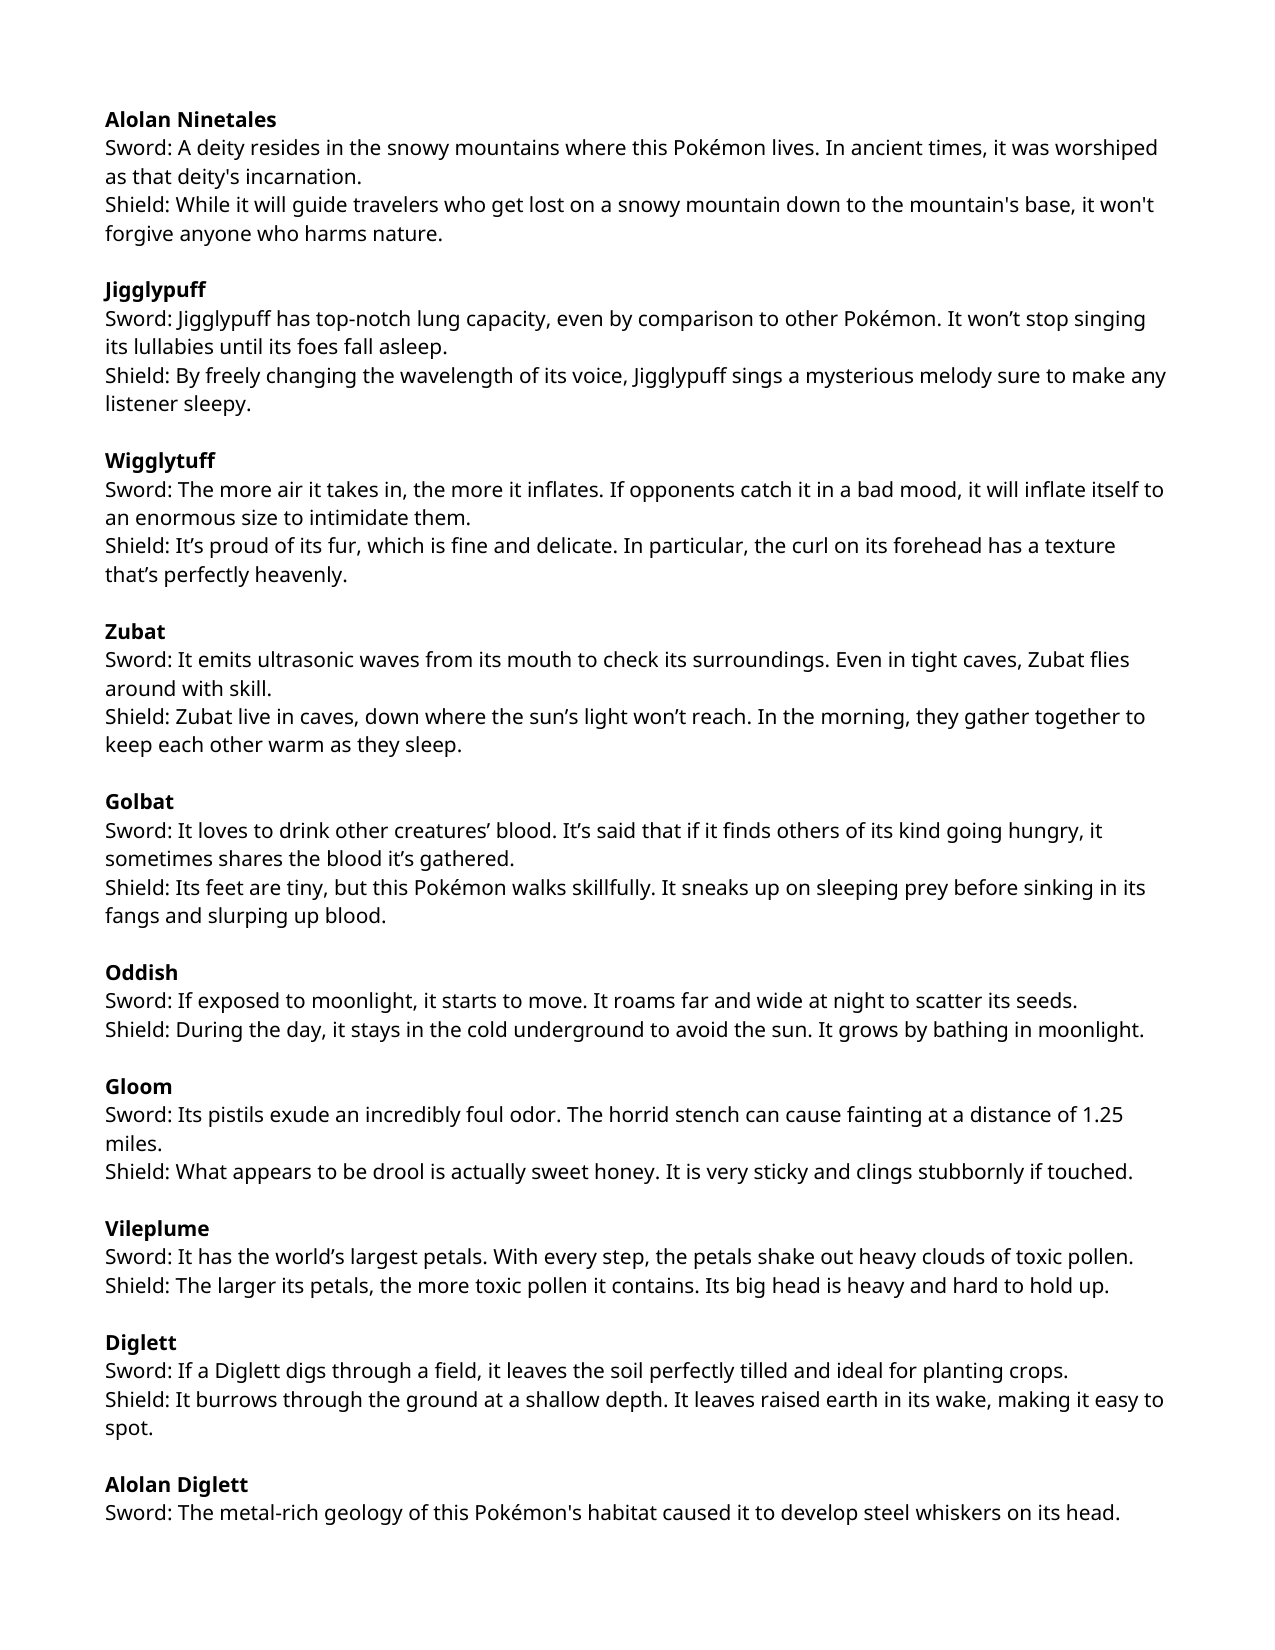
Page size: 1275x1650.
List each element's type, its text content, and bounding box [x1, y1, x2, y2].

text Sword: A deity resides in the snowy mountains where this Pokémon lives. In ancient times, it was worshiped as that deity's incarnation. [105, 133, 1170, 190]
text Shield: While it will guide travelers who get lost on a snowy mountain down to the mountain's base, it won't forgive anyone who harms nature. Jigglypuff Sword: Jigglypuff has top-notch lung capacity, even by comparison to other Pokémon. It won’t stop singing its lullabies until its foes fall asleep. Shield: By freely changing the wavelength of its voice, Jigglypuff sings a mysterious melody sure to make any listener sleepy. Wigglytuff Sword: The more air it takes in, the more it inflates. If opponents catch it in a bad mood, it will inflate itself to an enormous size to intimidate them. Shield: It’s proud of its fur, which is fine and delicate. In particular, the curl on its forehead has a texture that’s perfectly heavenly. Zubat Sword: It emits ultrasonic waves from its mouth to check its surroundings. Even in tight caves, Zubat flies around with skill. Shield: Zubat live in caves, down where the sun’s light won’t reach. In the morning, they gather together to keep each other warm as they sleep. Golbat Sword: It loves to drink other creatures’ blood. It’s said that if it finds others of its kind going hungry, it sometimes shares the blood it’s gathered. Shield: Its feet are tiny, but this Pokémon walks skillfully. It sneaks up on sleeping prey before sinking in its fangs and slurping up blood. Oddish Sword: If exposed to moonlight, it starts to move. It roams far and wide at night to scatter its seeds. Shield: During the day, it stays in the cold underground to avoid the sun. It grows by bathing in moonlight. Gloom Sword: Its pistils exude an incredibly foul odor. The horrid stench can cause fainting at a distance of 1.25 miles. Shield: What appears to be drool is actually sweet honey. It is very sticky and clings stubbornly if touched. Vileplume Sword: It has the world’s largest petals. With every step, the petals shake out heavy clouds of toxic pollen. Shield: The larger its petals, the more toxic pollen it contains. Its big head is heavy and hard to hold up. Diglett Sword: If a Diglett digs through a field, it leaves the soil perfectly tilled and ideal for planting crops. Shield: It burrows through the ground at a shallow depth. It leaves raised earth in its wake, making it easy to spot. [105, 190, 1170, 1442]
text Alolan Ninetales [105, 105, 1170, 133]
text Alolan Diglett [105, 1470, 1170, 1498]
text Sword: The metal-rich geology of this Pokémon's habitat caused it to develop steel whiskers on its head. [105, 1498, 1170, 1527]
